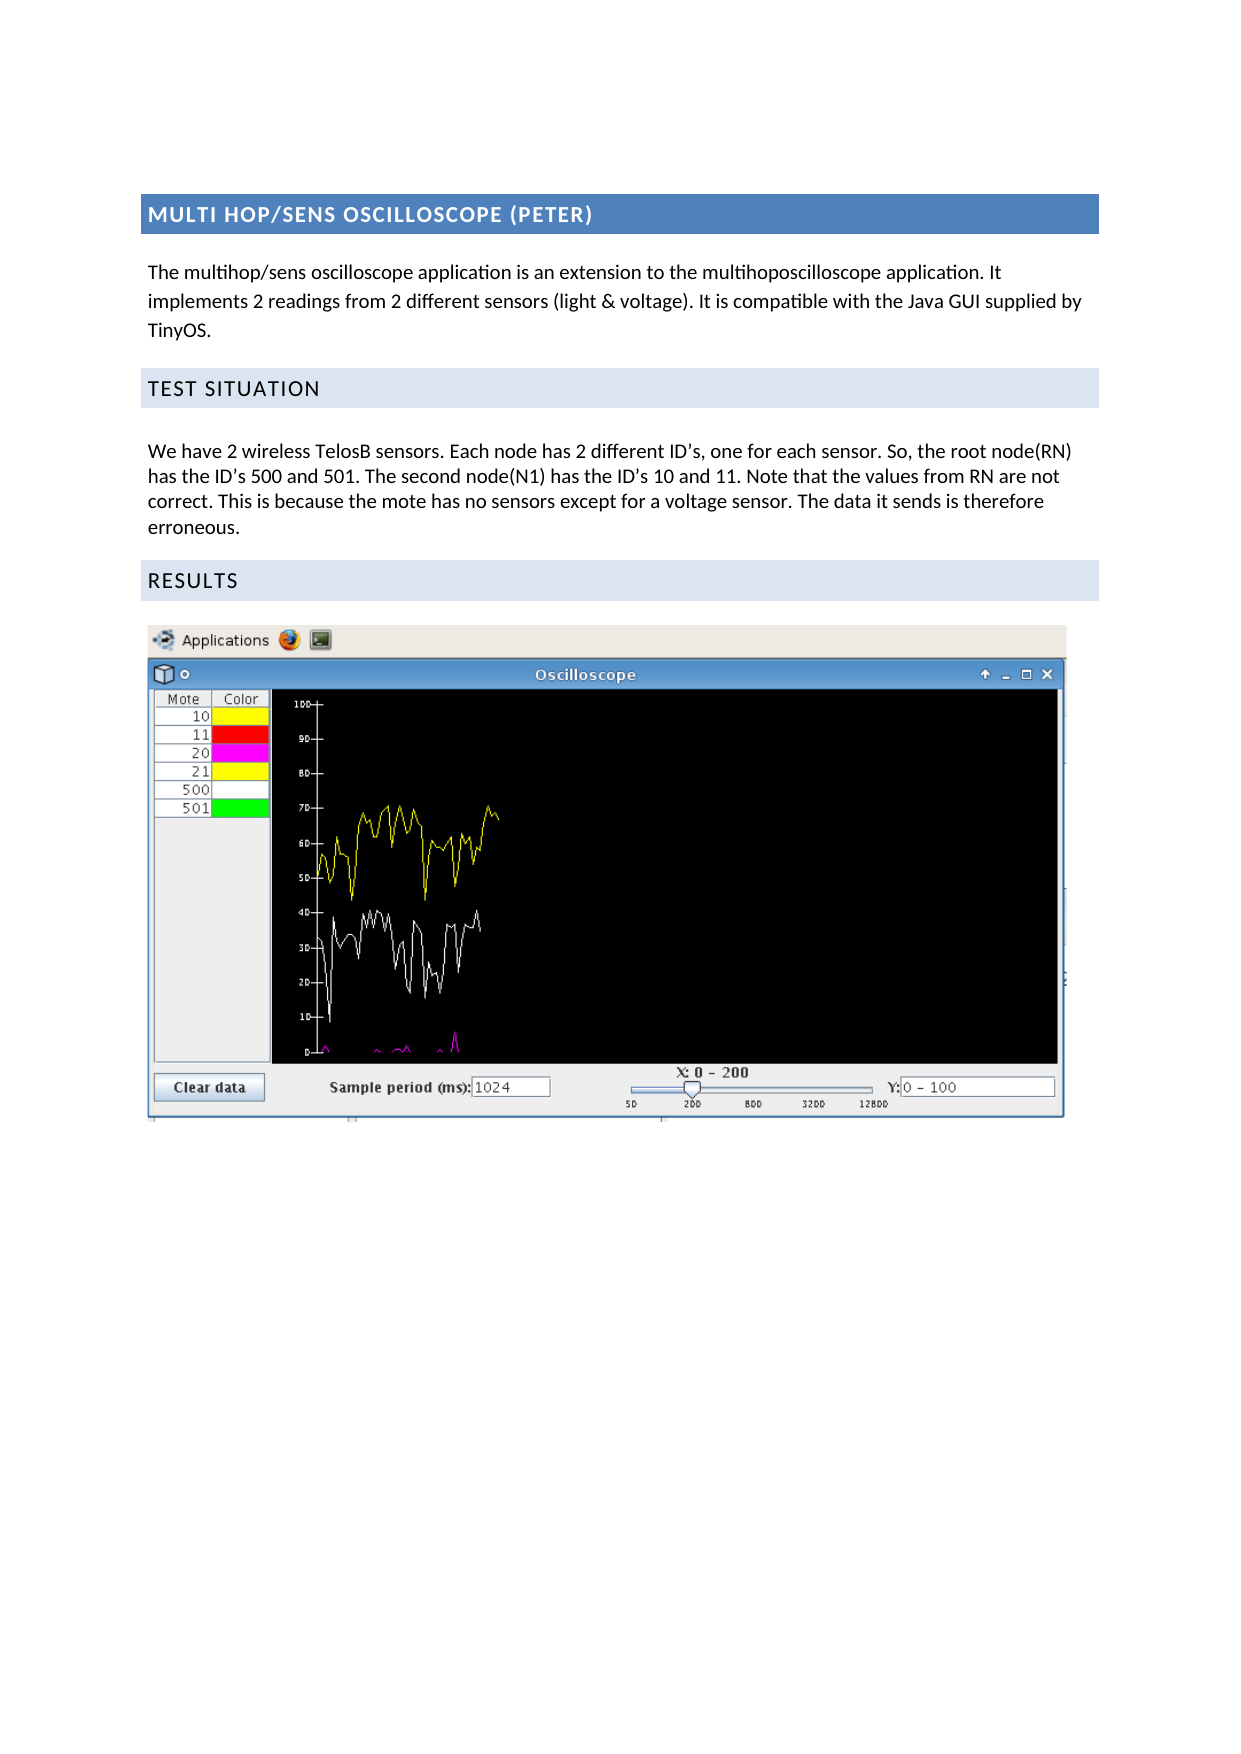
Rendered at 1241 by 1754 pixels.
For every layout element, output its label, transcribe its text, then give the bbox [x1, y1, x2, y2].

subtitle test situation [148, 374, 1093, 402]
picture [147, 625, 1067, 1122]
subtitle results [148, 567, 1093, 594]
text We have 2 wireless TelosB sensors. Each node has 2 different ID’s, one for each sensor. So, the root node(RN) has the ID’s 500 and 501. The second node(N1) has the ID’s 10 and 11. Note that the values from RN are not correct. This is because the mote has no sensors except for a voltage sensor. The data it sends is therefore erroneous. [148, 438, 1093, 539]
subtitle multi hop/sens oscilloscope (peter) [148, 200, 1093, 228]
text The multihop/sens oscilloscope application is an extension to the multihoposcilloscope application. It implements 2 readings from 2 different sensors (light & voltage). It is compatible with the Java GUI supplied by TinyOS. [148, 259, 1093, 343]
